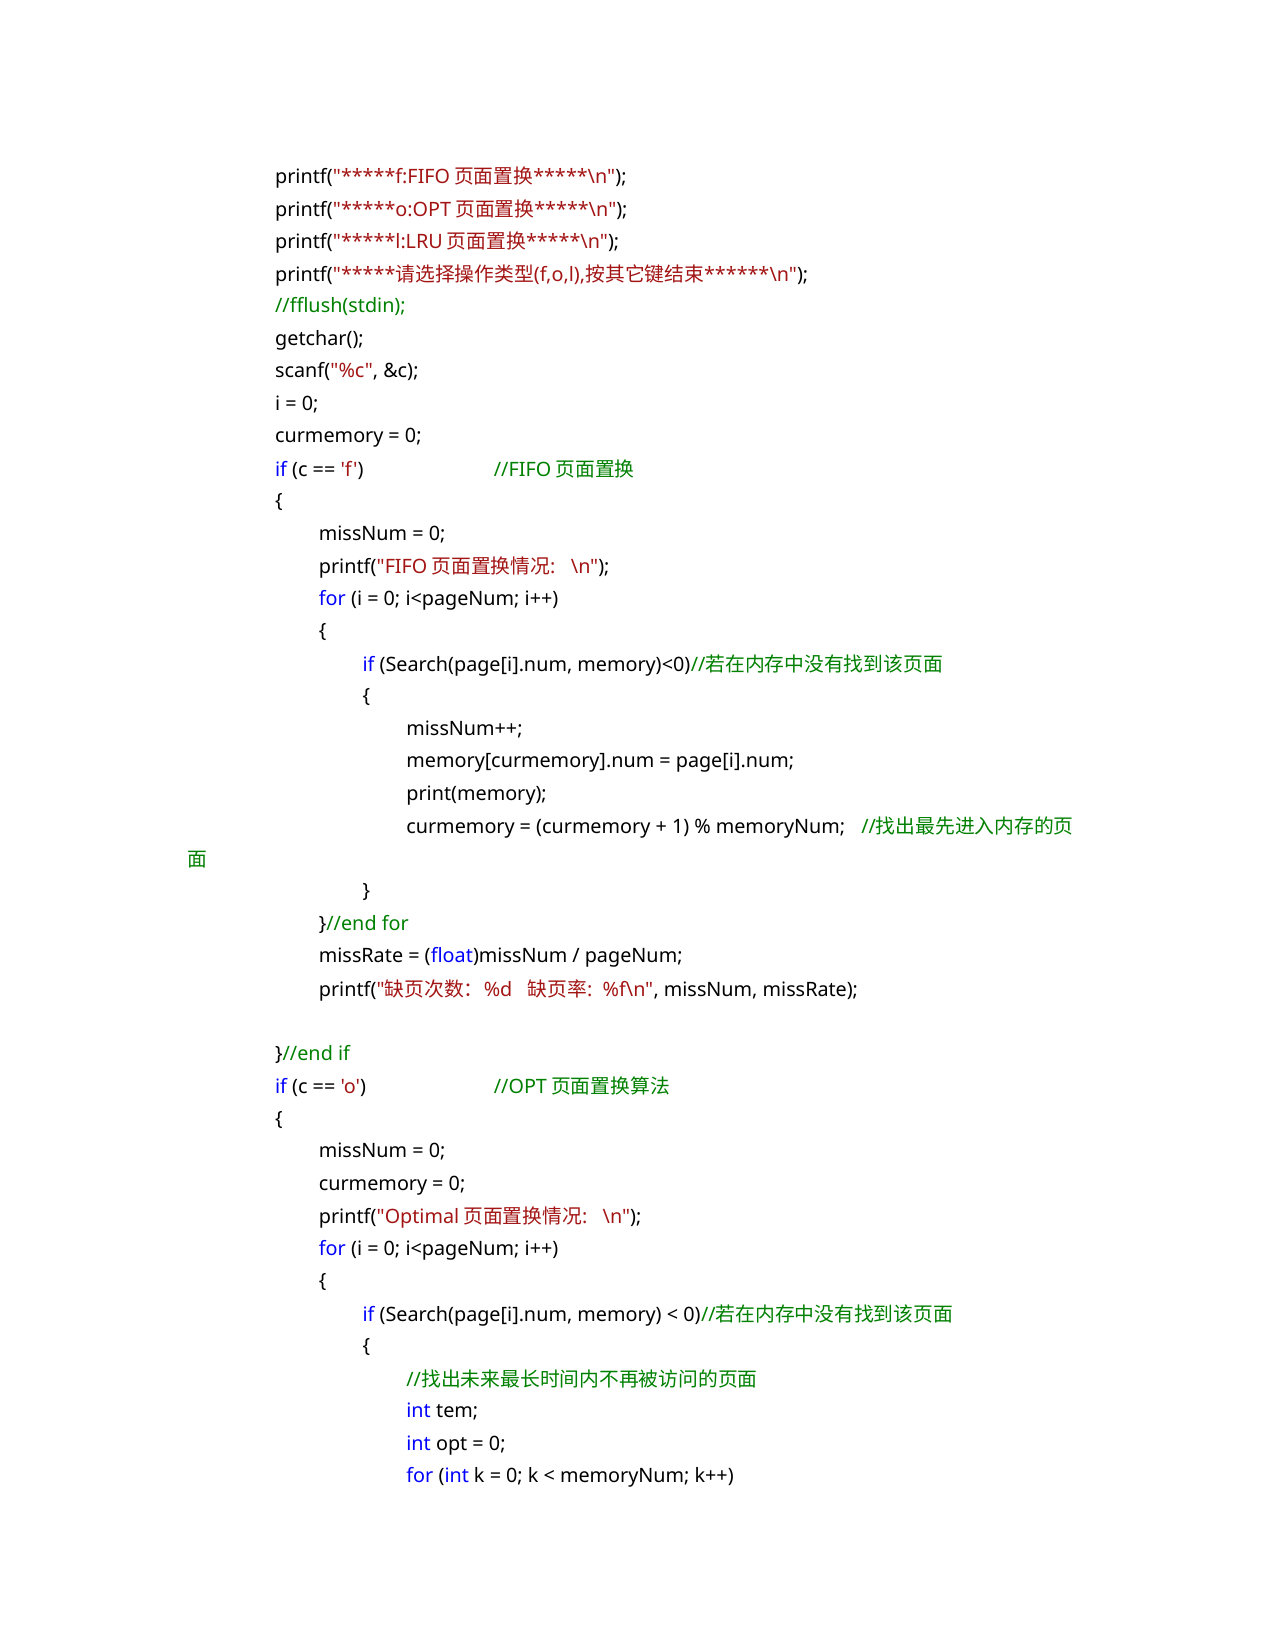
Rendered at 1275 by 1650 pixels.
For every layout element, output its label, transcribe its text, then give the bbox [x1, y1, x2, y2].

text scanf("%c", &c); [187, 354, 1087, 386]
text getchar(); [187, 321, 1087, 354]
text { [187, 1264, 1087, 1296]
text }//end if [187, 1036, 1087, 1069]
text i = 0; [187, 386, 1087, 419]
text //找出未来最长时间内不再被访问的页面 [187, 1361, 1087, 1394]
text { [187, 484, 1087, 516]
text printf("*****l:LRU页面置换*****\n"); [187, 224, 1087, 256]
text for (i = 0; i<pageNum; i++) [187, 581, 1087, 614]
text curmemory = 0; [187, 1166, 1087, 1199]
text printf("*****o:OPT页面置换*****\n"); [187, 191, 1087, 224]
text if (Search(page[i].num, memory) < 0)//若在内存中没有找到该页面 [187, 1296, 1087, 1329]
text { [187, 614, 1087, 646]
text int opt = 0; [187, 1426, 1087, 1459]
text for (int k = 0; k < memoryNum; k++) [187, 1459, 1087, 1491]
text } [187, 874, 1087, 906]
text missRate = (float)missNum / pageNum; [187, 939, 1087, 971]
text printf("FIFO页面置换情况: \n"); [187, 549, 1087, 581]
text curmemory = (curmemory + 1) % memoryNum; //找出最先进入内存的页面 [187, 809, 1087, 874]
text print(memory); [187, 776, 1087, 809]
text curmemory = 0; [187, 419, 1087, 451]
text { [187, 1329, 1087, 1361]
text if (c == 'f') //FIFO页面置换 [187, 451, 1087, 484]
text printf("*****请选择操作类型(f,o,l),按其它键结束******\n"); [187, 256, 1087, 289]
text int tem; [187, 1394, 1087, 1426]
text missNum++; [187, 711, 1087, 744]
text { [187, 679, 1087, 711]
text memory[curmemory].num = page[i].num; [187, 744, 1087, 776]
text //fflush(stdin); [187, 289, 1087, 321]
text printf("*****f:FIFO页面置换*****\n"); [187, 159, 1087, 191]
text for (i = 0; i<pageNum; i++) [187, 1231, 1087, 1264]
text missNum = 0; [187, 1134, 1087, 1166]
text if (c == 'o') //OPT页面置换算法 [187, 1069, 1087, 1101]
text { [187, 1101, 1087, 1134]
text if (Search(page[i].num, memory)<0)//若在内存中没有找到该页面 [187, 646, 1087, 679]
text printf("Optimal页面置换情况: \n"); [187, 1199, 1087, 1231]
text printf("缺页次数：%d 缺页率: %f\n", missNum, missRate); [187, 971, 1087, 1004]
text }//end for [187, 906, 1087, 939]
text missNum = 0; [187, 516, 1087, 549]
